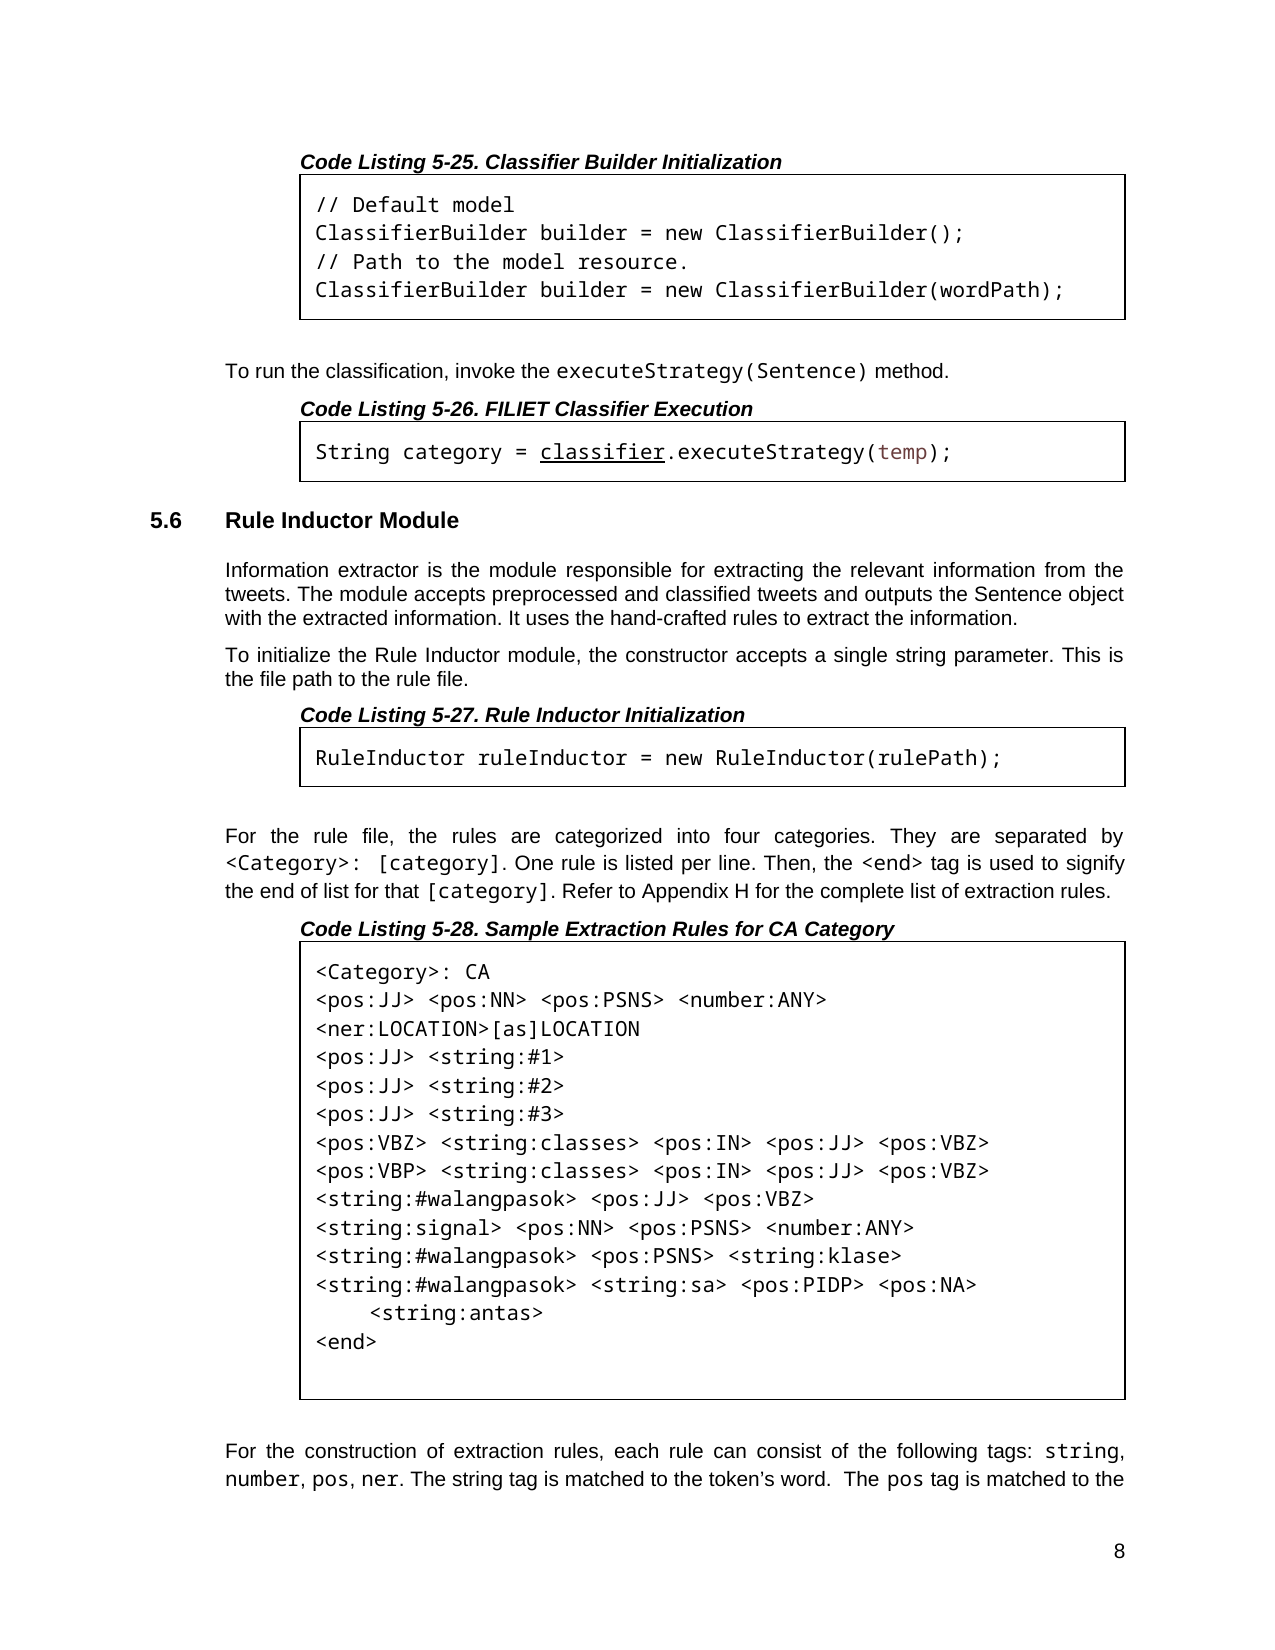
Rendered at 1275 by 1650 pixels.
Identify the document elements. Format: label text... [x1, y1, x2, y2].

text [225, 1436, 1125, 1493]
subtitle Rule Inductor Module [150, 507, 1125, 533]
text To initialize the Rule Inductor module, the constructor accepts a single string parameter. This is the file path to the rule file. [225, 642, 1125, 690]
list Code Listing -. FILIET Classifier Execution [300, 397, 1125, 421]
table_header RuleInductor ruleInductor = new RuleInductor(rulePath); [301, 728, 1124, 786]
table_header <Category>: CA <pos:JJ> <pos:NN> <pos:PSNS> <number:ANY> <ner:LOCATION>[as]LOCATION <pos:JJ> <string:#1> <pos:JJ> <string:#2> <pos:JJ> <string:#3> <pos:VBZ> <string:classes> <pos:IN> <pos:JJ> <pos:VBZ> <pos:VBP> <string:classes> <pos:IN> <pos:JJ> <pos:VBZ> <string:#walangpasok> <pos:JJ> <pos:VBZ> <string:signal> <pos:NN> <pos:PSNS> <number:ANY> <string:#walangpasok> <pos:PSNS> <string:klase> <string:#walangpasok> <string:sa> <pos:PIDP> <pos:NA> <string:antas> <end> [301, 942, 1124, 1399]
table_header // Default model ClassifierBuilder builder = new ClassifierBuilder(); // Path to the model resource. ClassifierBuilder builder = new ClassifierBuilder(wordPath); [301, 175, 1124, 319]
text To run the classification, invoke the executeStrategy(Sentence) method. [225, 356, 1125, 385]
table_header String category = classifier.executeStrategy(temp); [301, 422, 1124, 481]
text For the rule file, the rules are categorized into four categories. They are separated by <Category>: [category]. One rule is listed per line. Then, the <end> tag is used to signify the end of list for that [category]. Refer to Appendix H for the complete list of extraction rules. [225, 824, 1125, 904]
list Code Listing -. Sample Extraction Rules for CA Category [300, 917, 1125, 941]
list Code Listing -. Classifier Builder Initialization [300, 150, 1125, 174]
text Information extractor is the module responsible for extracting the relevant information from the tweets. The module accepts preprocessed and classified tweets and outputs the Sentence object with the extracted information. It uses the hand-crafted rules to extract the information. [225, 558, 1125, 630]
list Code Listing -. Rule Inductor Initialization [300, 703, 1125, 727]
